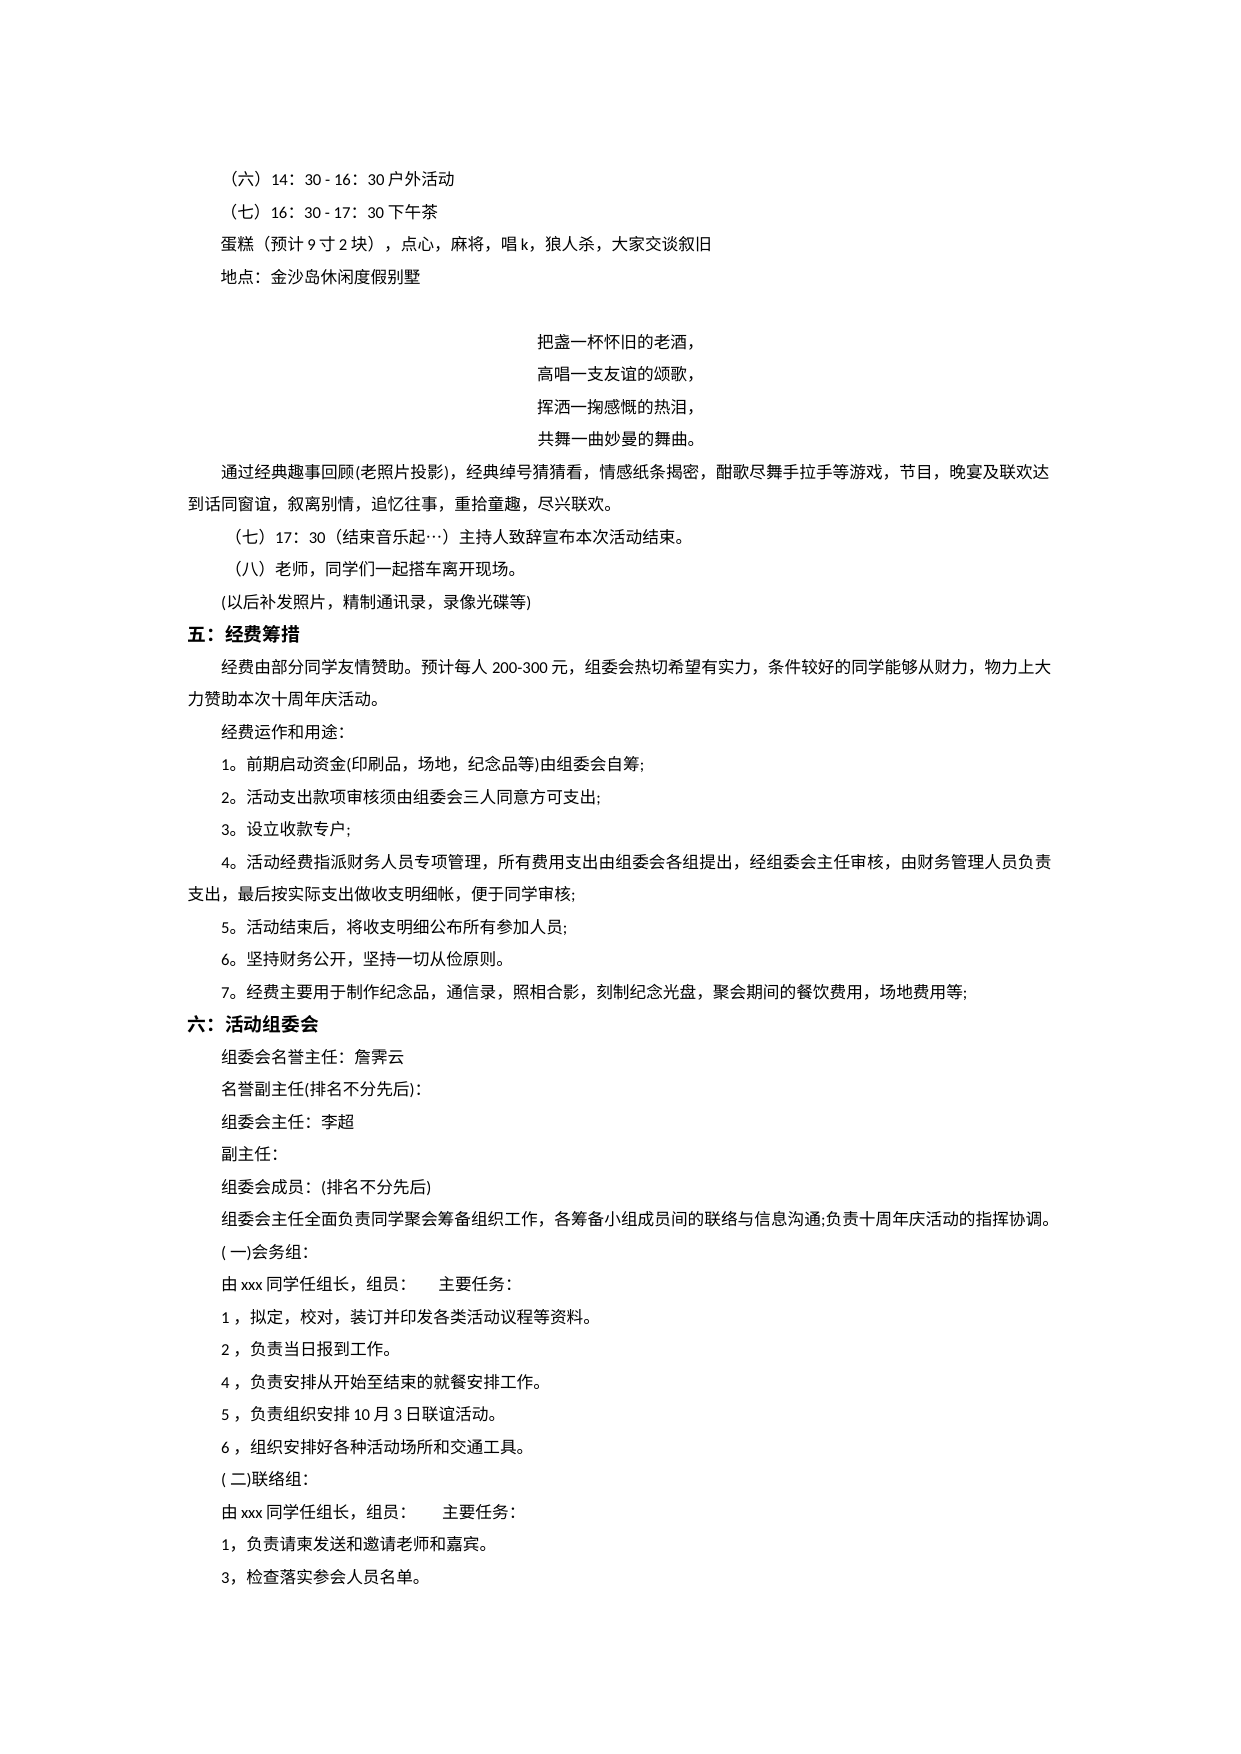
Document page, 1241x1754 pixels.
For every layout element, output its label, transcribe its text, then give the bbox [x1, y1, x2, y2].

text 3，检查落实参会人员名单。 [187, 1559, 1053, 1592]
text （六）14：30 - 16：30户外活动 [187, 162, 1053, 194]
text 副主任： [187, 1137, 1053, 1169]
text 名誉副主任(排名不分先后)： [187, 1072, 1053, 1104]
text 组委会名誉主任：詹霁云 [187, 1039, 1053, 1072]
text （七）17：30（结束音乐起…）主持人致辞宣布本次活动结束。 [187, 519, 1053, 552]
text 6 ，组织安排好各种活动场所和交通工具。 [187, 1429, 1053, 1462]
text 6。坚持财务公开，坚持一切从俭原则。 [187, 942, 1053, 974]
text 挥洒一掬感慨的热泪， [187, 389, 1053, 422]
text 六：活动组委会 [187, 1007, 1053, 1039]
text 经费由部分同学友情赞助。预计每人200-300元，组委会热切希望有实力，条件较好的同学能够从财力，物力上大力赞助本次十周年庆活动。 [187, 649, 1053, 714]
text 1。前期启动资金(印刷品，场地，纪念品等)由组委会自筹; [187, 747, 1053, 779]
text 经费运作和用途： [187, 714, 1053, 747]
text 高唱一支友谊的颂歌， [187, 357, 1053, 389]
text 蛋糕（预计9寸2块），点心，麻将，唱k，狼人杀，大家交谈叙旧 [187, 227, 1053, 259]
text 3。设立收款专户; [187, 812, 1053, 844]
text 由xxx同学任组长，组员： 主要任务： [187, 1267, 1053, 1299]
text 五：经费筹措 [187, 617, 1053, 649]
text (以后补发照片，精制通讯录，录像光碟等) [187, 584, 1053, 617]
text ( 一)会务组： [187, 1234, 1053, 1267]
text 组委会成员：(排名不分先后) [187, 1169, 1053, 1202]
text 通过经典趣事回顾(老照片投影)，经典绰号猜猜看，情感纸条揭密，酣歌尽舞手拉手等游戏，节目，晚宴及联欢达到话同窗谊，叙离别情，追忆往事，重拾童趣，尽兴联欢。 [187, 454, 1053, 519]
text （七）16：30 - 17：30 下午茶 [187, 194, 1053, 227]
text 1，负责请柬发送和邀请老师和嘉宾。 [187, 1527, 1053, 1559]
text 把盏一杯怀旧的老酒， [187, 324, 1053, 357]
text 4。活动经费指派财务人员专项管理，所有费用支出由组委会各组提出，经组委会主任审核，由财务管理人员负责支出，最后按实际支出做收支明细帐，便于同学审核; [187, 844, 1053, 909]
text 由xxx同学任组长，组员： 主要任务： [187, 1494, 1053, 1527]
text 组委会主任全面负责同学聚会筹备组织工作，各筹备小组成员间的联络与信息沟通;负责十周年庆活动的指挥协调。 [187, 1202, 1053, 1234]
text 2。活动支出款项审核须由组委会三人同意方可支出; [187, 779, 1053, 812]
text 组委会主任：李超 [187, 1104, 1053, 1137]
text （八）老师，同学们一起搭车离开现场。 [187, 552, 1053, 584]
text 4 ，负责安排从开始至结束的就餐安排工作。 [187, 1364, 1053, 1397]
text 2 ，负责当日报到工作。 [187, 1332, 1053, 1364]
text ( 二)联络组： [187, 1462, 1053, 1494]
text 共舞一曲妙曼的舞曲。 [187, 422, 1053, 454]
text 1 ，拟定，校对，装订并印发各类活动议程等资料。 [187, 1299, 1053, 1332]
text 5 ，负责组织安排10月3日联谊活动。 [187, 1397, 1053, 1429]
text 5。活动结束后，将收支明细公布所有参加人员; [187, 909, 1053, 942]
text 7。经费主要用于制作纪念品，通信录，照相合影，刻制纪念光盘，聚会期间的餐饮费用，场地费用等; [187, 974, 1053, 1007]
text 地点：金沙岛休闲度假别墅 [187, 259, 1053, 292]
